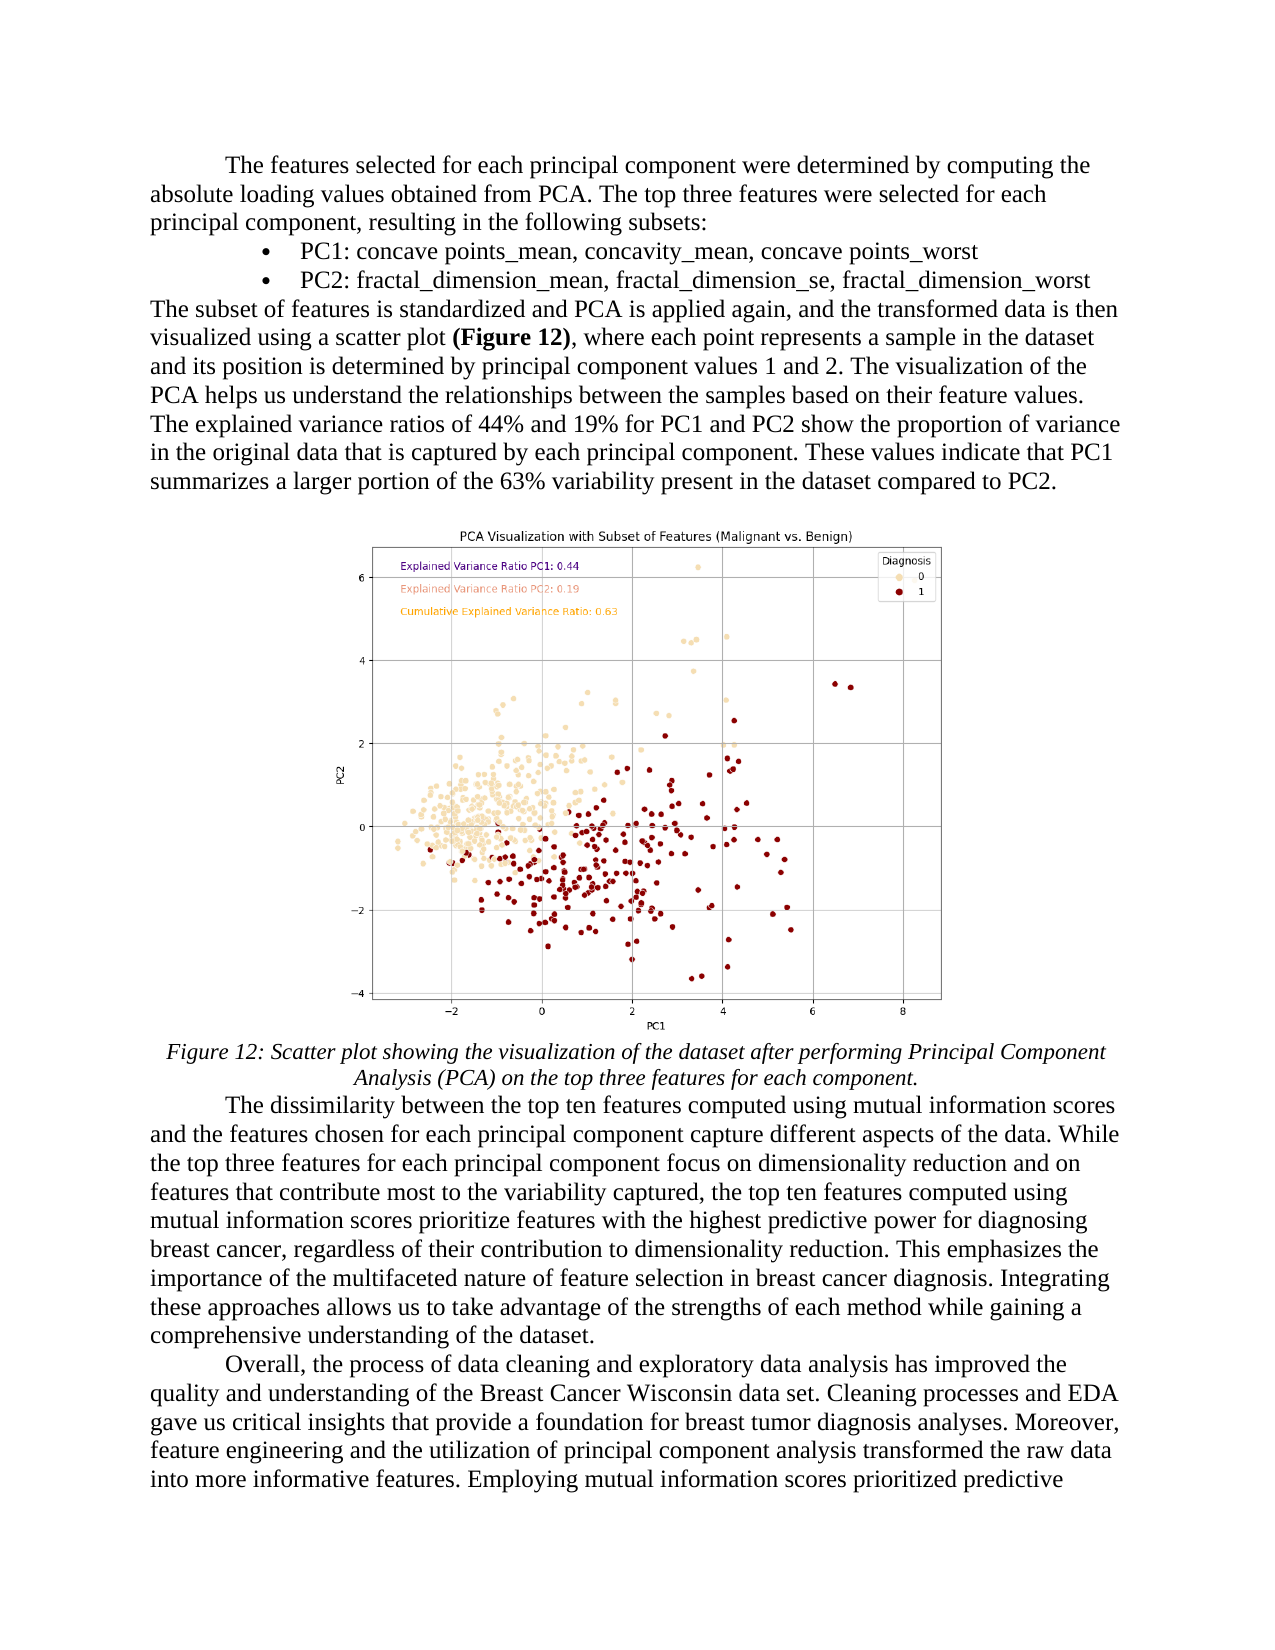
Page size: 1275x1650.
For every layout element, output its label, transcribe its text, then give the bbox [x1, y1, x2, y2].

list PC1: concave points_mean, concavity_mean, concave points_worst [262, 236, 1125, 265]
text The subset of features is standardized and PCA is applied again, and the transformed data is then visualized using a scatter plot (Figure 12), where each point represents a sample in the dataset and its position is determined by principal component values 1 and 2. The visualization of the PCA helps us understand the relationships between the samples based on their feature values. The explained variance ratios of 44% and 19% for PC1 and PC2 show the proportion of variance in the original data that is captured by each principal component. These values indicate that PC1 summarizes a larger portion of the 63% variability present in the dataset compared to PC2. [150, 294, 1125, 495]
text Figure 12: Scatter plot showing the visualization of the dataset after performing Principal Component Analysis (PCA) on the top three features for each component. [150, 1038, 1125, 1091]
list PC2: fractal_dimension_mean, fractal_dimension_se, fractal_dimension_worst [262, 265, 1125, 294]
text The dissimilarity between the top ten features computed using mutual information scores and the features chosen for each principal component capture different aspects of the data. While the top three features for each principal component focus on dimensionality reduction and on features that contribute most to the variability captured, the top ten features computed using mutual information scores prioritize features with the highest predictive power for diagnosing breast cancer, regardless of their contribution to dimensionality reduction. This emphasizes the importance of the multifaceted nature of feature selection in breast cancer diagnosis. Integrating these approaches allows us to take advantage of the strengths of each method while gaining a comprehensive understanding of the dataset. [150, 1091, 1125, 1349]
picture [328, 523, 947, 1038]
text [150, 1349, 1125, 1493]
text The features selected for each principal component were determined by computing the absolute loading values obtained from PCA. The top three features were selected for each principal component, resulting in the following subsets: [150, 150, 1125, 236]
